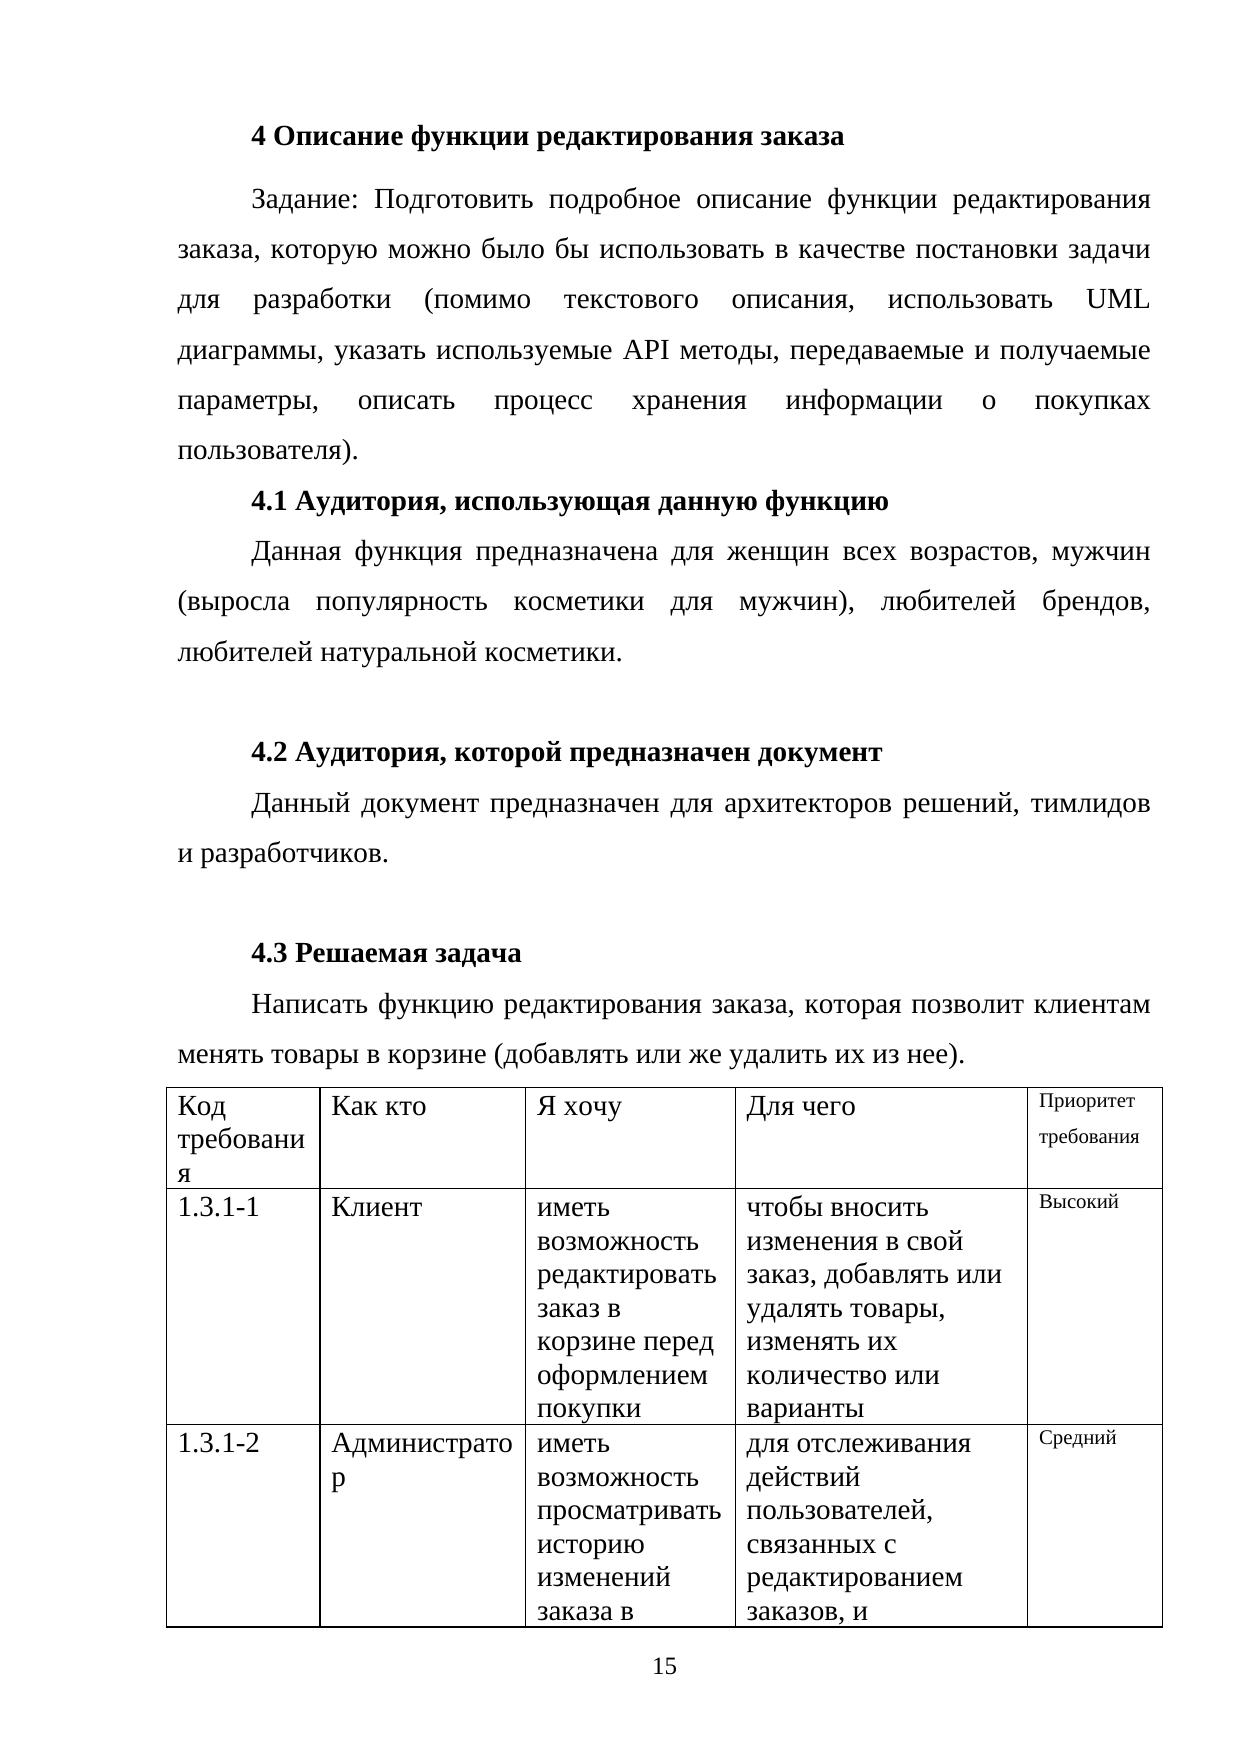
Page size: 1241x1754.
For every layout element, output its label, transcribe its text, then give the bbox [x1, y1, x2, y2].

table_cell иметь возможность редактировать заказ в корзине перед оформлением покупки [526, 1189, 735, 1424]
table_header Я хочу [526, 1088, 735, 1188]
text Написать функцию редактирования заказа, которая позволит клиентам менять товары в корзине (добавлять или же удалить их из нее). [177, 986, 1152, 1070]
text Описание функции редактирования заказа [177, 118, 1152, 152]
table_cell 1.3.1-1 [167, 1189, 319, 1424]
table_header Как кто [321, 1088, 525, 1188]
text Данный документ предназначен для архитекторов решений, тимлидов и разработчиков. [177, 785, 1152, 868]
table_cell 1.3.1-2 [167, 1425, 319, 1626]
text Данная функция предназначена для женщин всех возрастов, мужчин (выросла популярность косметики для мужчин), любителей брендов, любителей натуральной косметики. [177, 533, 1152, 667]
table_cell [736, 1425, 1027, 1626]
table_cell Администратор [321, 1425, 525, 1626]
text Решаемая задача [177, 936, 1152, 969]
table_header Код требования [167, 1088, 319, 1188]
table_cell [526, 1425, 735, 1626]
text Задание: Подготовить подробное описание функции редактирования заказа, которую можно было бы использовать в качестве постановки задачи для разработки (помимо текстового описания, использовать UML диаграммы, указать используемые API методы, передаваемые и получаемые параметры, описать процесс хранения информации о покупках пользователя). [177, 181, 1152, 466]
table_cell чтобы вносить изменения в свой заказ, добавлять или удалять товары, изменять их количество или варианты [736, 1189, 1027, 1424]
table_header Для чего [736, 1088, 1027, 1188]
table_cell Высокий [1028, 1189, 1162, 1424]
table_cell Клиент [321, 1189, 525, 1424]
text Аудитория, использующая данную функцию [177, 483, 1152, 516]
table_header Приоритет требования [1028, 1088, 1162, 1188]
text Аудитория, которой предназначен документ [177, 734, 1152, 768]
table_cell Средний [1028, 1425, 1162, 1626]
